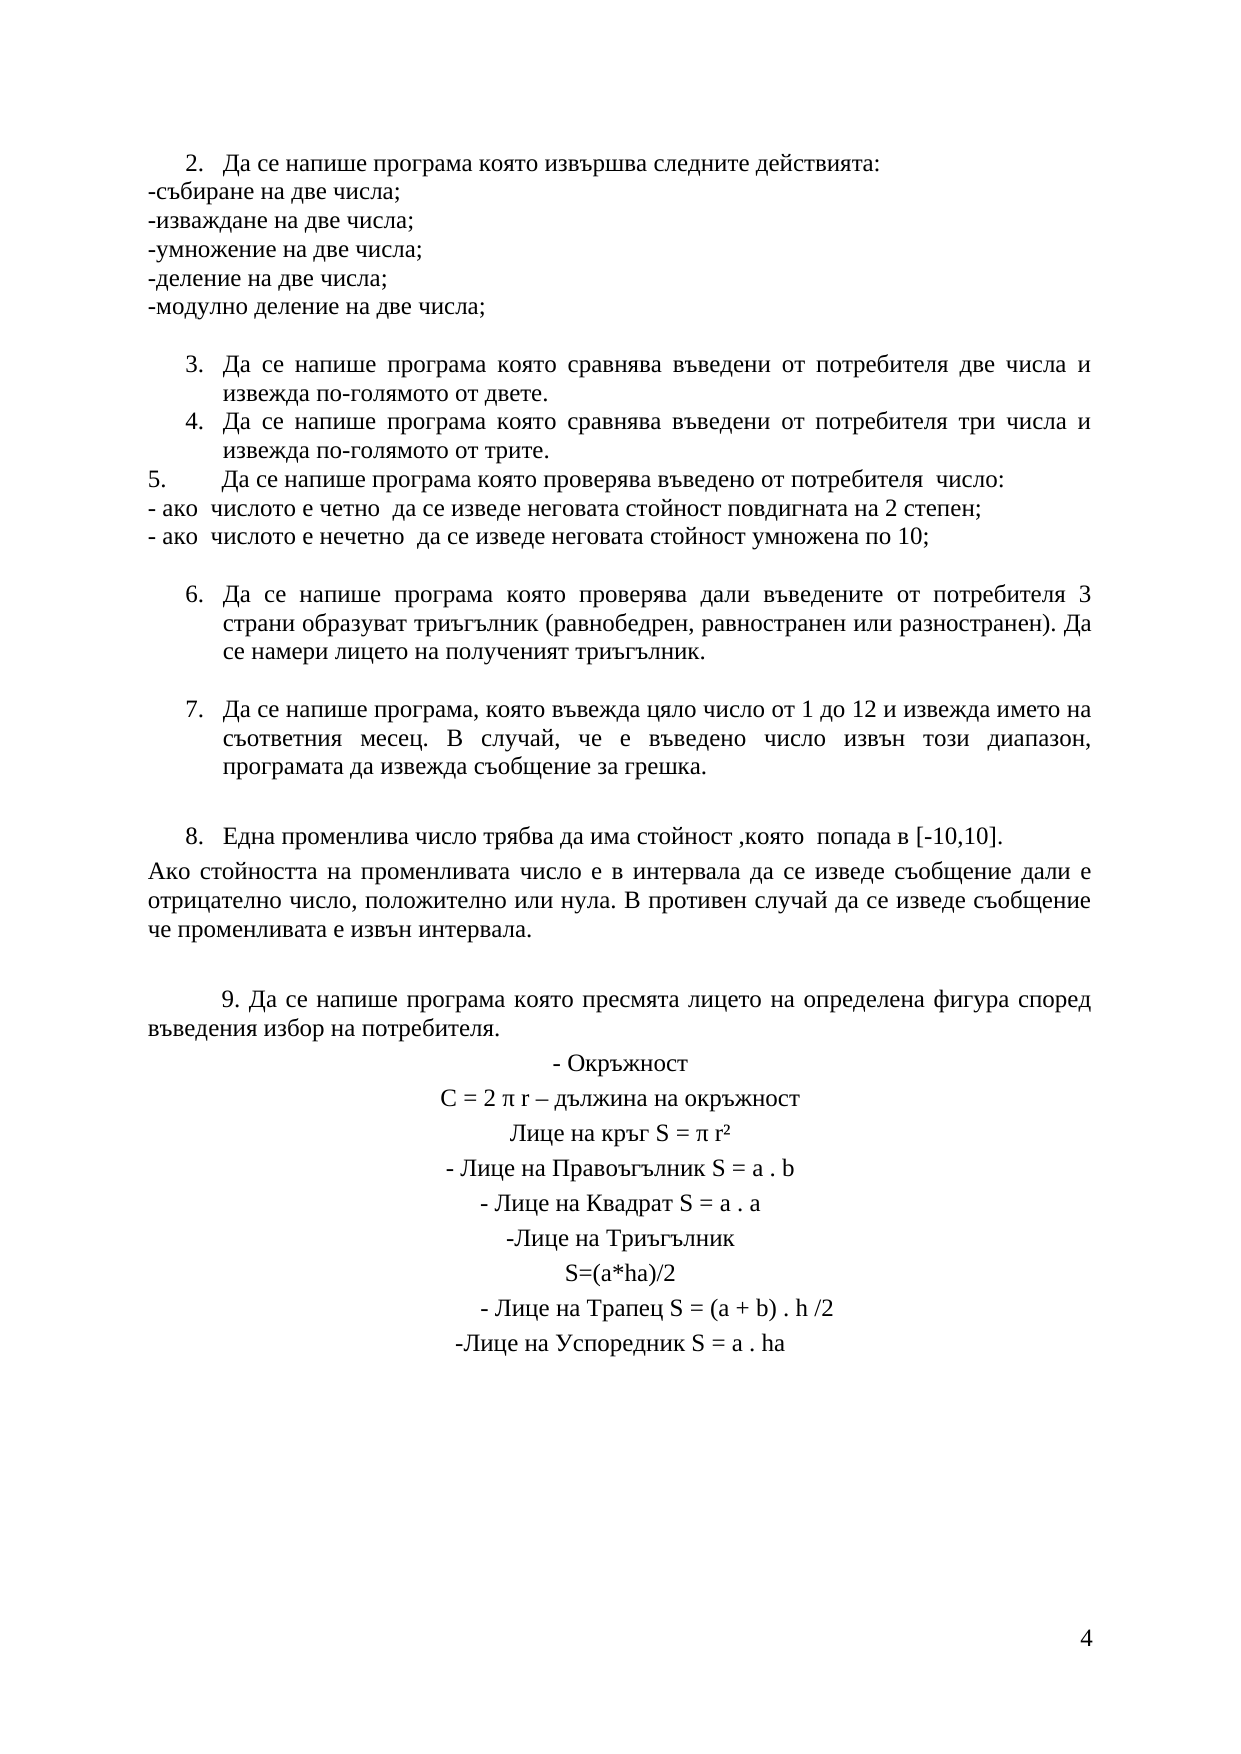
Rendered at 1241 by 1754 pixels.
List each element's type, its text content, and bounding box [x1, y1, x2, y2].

text -умножение на две числа; [148, 234, 1093, 263]
text -събиране на две числа; [148, 176, 1093, 205]
list Една променлива число трябва да има стойност ,която попада в [-10,10]. [185, 821, 1093, 850]
list Да се напише програма която извършва следните действията: [185, 148, 1093, 176]
list Да се напише програма която сравнява въведени от потребителя две числа и извежда по-голямото от двете. [185, 349, 1093, 406]
list Да се напише програма която проверява дали въведените от потребителя 3 страни образуват триъгълник (равнобедрен, равностранен или разностранен). Да се намери лицето на полученият триъгълник. [185, 579, 1093, 665]
text -Лице на Успоредник S = a . ha [148, 1328, 1093, 1356]
text -Лице на Триъгълник [148, 1223, 1093, 1251]
list Да се напише програма която сравнява въведени от потребителя три числа и извежда по-голямото от трите. [185, 406, 1093, 464]
text C = 2 π r – дължина на окръжност [148, 1083, 1093, 1111]
text 5. Да се напише програма която проверява въведено от потребителя число: [148, 464, 1093, 493]
text 9. Да се напише програма която пресмята лицето на определена фигура според въведения избор на потребителя. [148, 984, 1093, 1041]
text -изваждане на две числа; [148, 205, 1093, 234]
text - ако числото е нечетно да се изведе неговата стойност умножена по 10; [148, 521, 1093, 550]
text -деление на две числа; [148, 263, 1093, 291]
text - ако числото е четнo да се изведе неговата стойност повдигната на 2 степен; [148, 493, 1093, 521]
text - Лице на Квадрат S = a . a [148, 1188, 1093, 1216]
text - Лице на Правоъгълник S = a . b [148, 1153, 1093, 1181]
text Лице на кръг S = π r² [148, 1118, 1093, 1146]
text - Лице на Трапец S = (a + b) . h /2 [148, 1293, 1093, 1321]
list Да се напише програма, която въвежда цяло число от 1 до 12 и извежда името на съответния месец. В случай, че е въведено число извън този диапазон, програмата да извежда съобщение за грешка. [185, 694, 1093, 780]
text S=(a*ha)/2 [148, 1258, 1093, 1286]
text - Окръжност [148, 1048, 1093, 1076]
text -модулно деление на две числа; [148, 291, 1093, 320]
text Ако стойността на променливата число е в интервала да се изведе съобщение дали е отрицателно число, положително или нула. В противен случай да се изведе съобщение че променливата е извън интервала. [148, 856, 1093, 943]
